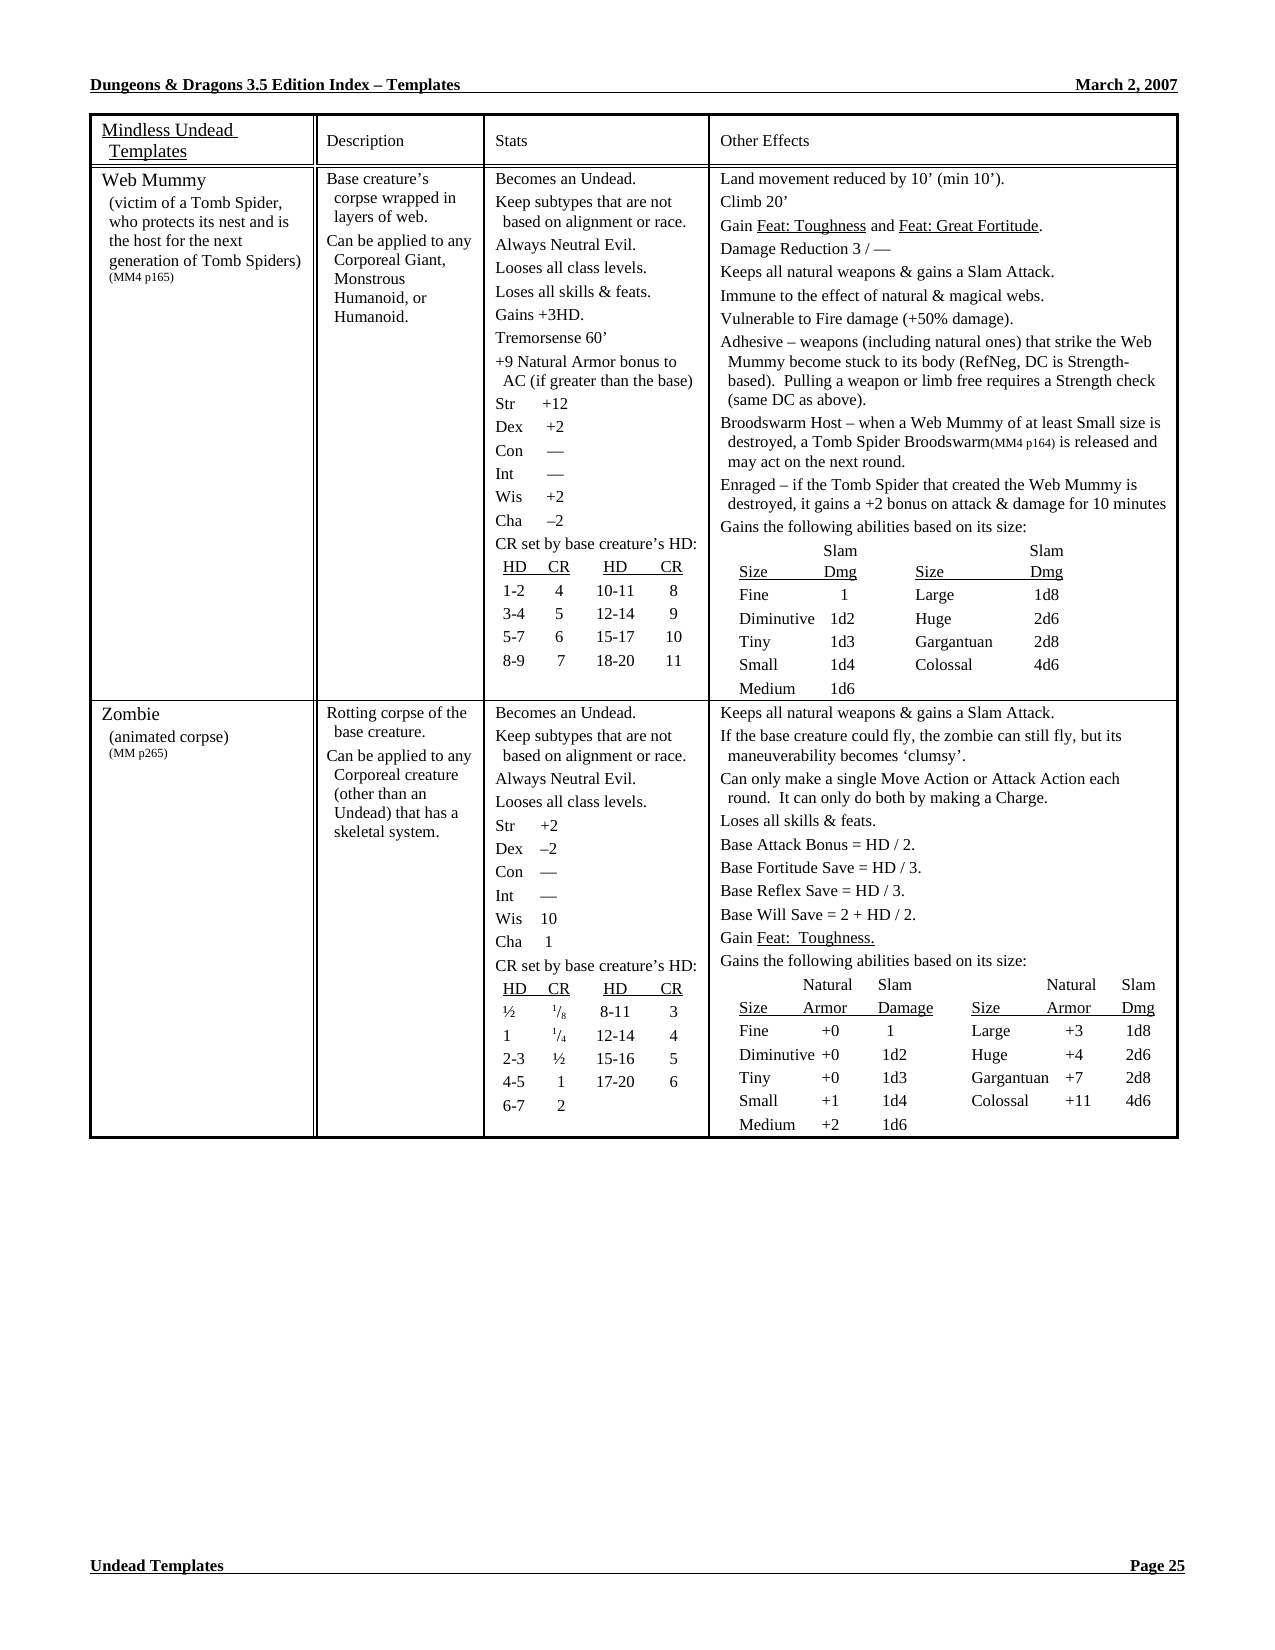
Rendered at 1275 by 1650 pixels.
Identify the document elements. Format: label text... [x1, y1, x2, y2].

table_cell Land movement reduced by 10’ (min 10’). Climb 20’ Gain Feat: Toughness and Feat: Great Fortitude. Damage Reduction 3 / — Keeps all natural weapons & gains a Slam Attack. Immune to the effect of natural & magical webs. Vulnerable to Fire damage (+50% damage). Adhesive – weapons (including natural ones) that strike the Web Mummy become stuck to its body ( is Strength-based). Pulling a weapon or limb free requires a Strength check (same DC as above). Broodswarm Host – when a Web Mummy of at least Small size is destroyed, a Tomb Spider Broodswarm(MM4 p164) is released and may act on the next round. Enraged – if the Tomb Spider that created the Web Mummy is destroyed, it gains a +2 bonus on attack & damage for 10 minutes Gains the following abilities based on its size: Slam Slam Size Dmg Size Dmg Fine 1 Large 1d8 Diminutive 1d2 Huge 2d6 Tiny 1d3 Gargantuan 2d8 Small 1d4 Colossal 4d6 Medium 1d6 [710, 168, 1176, 700]
table_header Stats [485, 116, 708, 164]
table_cell Base creature’s corpse wrapped in layers of web. Can be applied to any Corporeal Giant, Monstrous Humanoid, or Humanoid. [318, 168, 483, 700]
table_header Description [318, 116, 483, 164]
table_cell Rotting corpse of the base creature. Can be applied to any Corporeal creature (other than an Undead) that has a skeletal system. [318, 701, 483, 1136]
table_header Other Effects [710, 116, 1176, 164]
table_header Mindless Undead Templates [92, 116, 313, 164]
table_cell Becomes an Undead. Keep subtypes that are not based on alignment or race. Always Neutral Evil. Looses all class levels. Loses all skills & feats. Gains +3HD. Tremorsense 60’ +9 Natural Armor bonus to AC (if greater than the base) Str +12 Dex +2 Con — Int — +2 Cha –2 CR set by base creature’s HD: HD CR HD CR 1-2 4 10-11 8 3-4 5 12-14 9 5-7 6 15-17 10 8-9 7 18-20 11 [485, 168, 708, 700]
table_cell Keeps all natural weapons & gains a Slam Attack. If the base creature could fly, the zombie can still fly, but its maneuverability becomes ‘clumsy’. Can only make a single Move Action or Attack Action each round. It can only do both by making a Charge. Loses all skills & feats. Base Attack Bonus = HD / 2. Base Fortitude Save = HD / 3. Base Reflex Save = HD / 3. Base Will Save = 2 + HD / 2. Gain Feat: Toughness. Gains the following abilities based on its size: Natural Slam Natural Slam Size Armor Damage Size Armor Dmg Fine +0 1 Large +3 1d8 Diminutive +0 1d2 Huge +4 2d6 Tiny +0 1d3 Gargantuan +7 2d8 Small +1 1d4 Colossal +11 4d6 Medium +2 1d6 [710, 701, 1176, 1136]
table_cell Web Mummy (victim of a Tomb Spider, who protects its nest and is the host for the next generation of Tomb Spiders) (MM4 p165) [92, 168, 313, 700]
table_cell Zombie (animated corpse) (MM p265) [92, 701, 313, 1136]
table_cell Becomes an Undead. Keep subtypes that are not based on alignment or race. Always Neutral Evil. Looses all class levels. Str +2 Dex –2 Con — Int — 10 Cha 1 CR set by base creature’s HD: HD CR HD CR ½ 1/8 8-11 3 1 1/4 12-14 4 2-3 ½ 15-16 5 4-5 1 17-20 6 6-7 2 [485, 701, 708, 1136]
